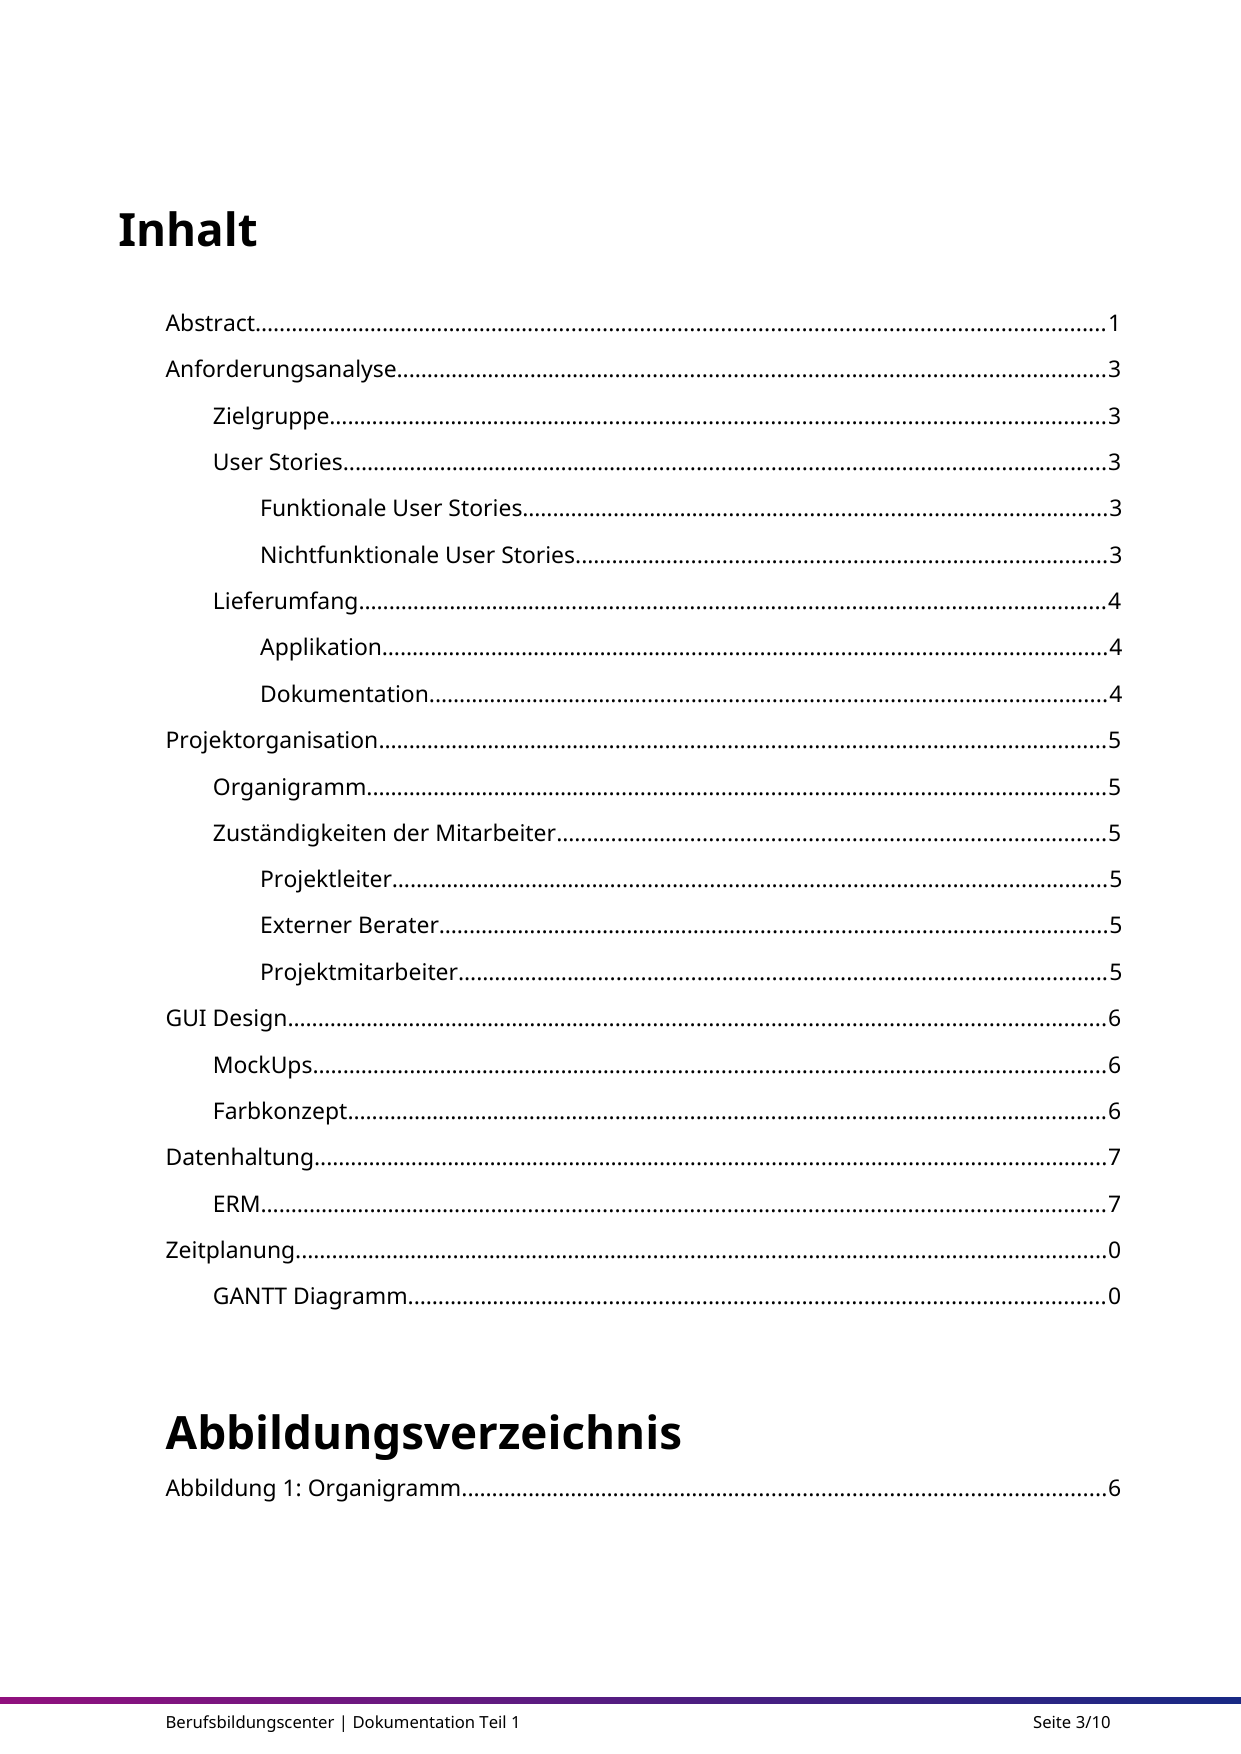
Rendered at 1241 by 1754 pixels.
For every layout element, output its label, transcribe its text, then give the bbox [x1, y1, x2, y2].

text Abbildungsverzeichnis [165, 1400, 1122, 1462]
text Abbildung 1: Organigramm 6 [165, 1472, 1122, 1503]
